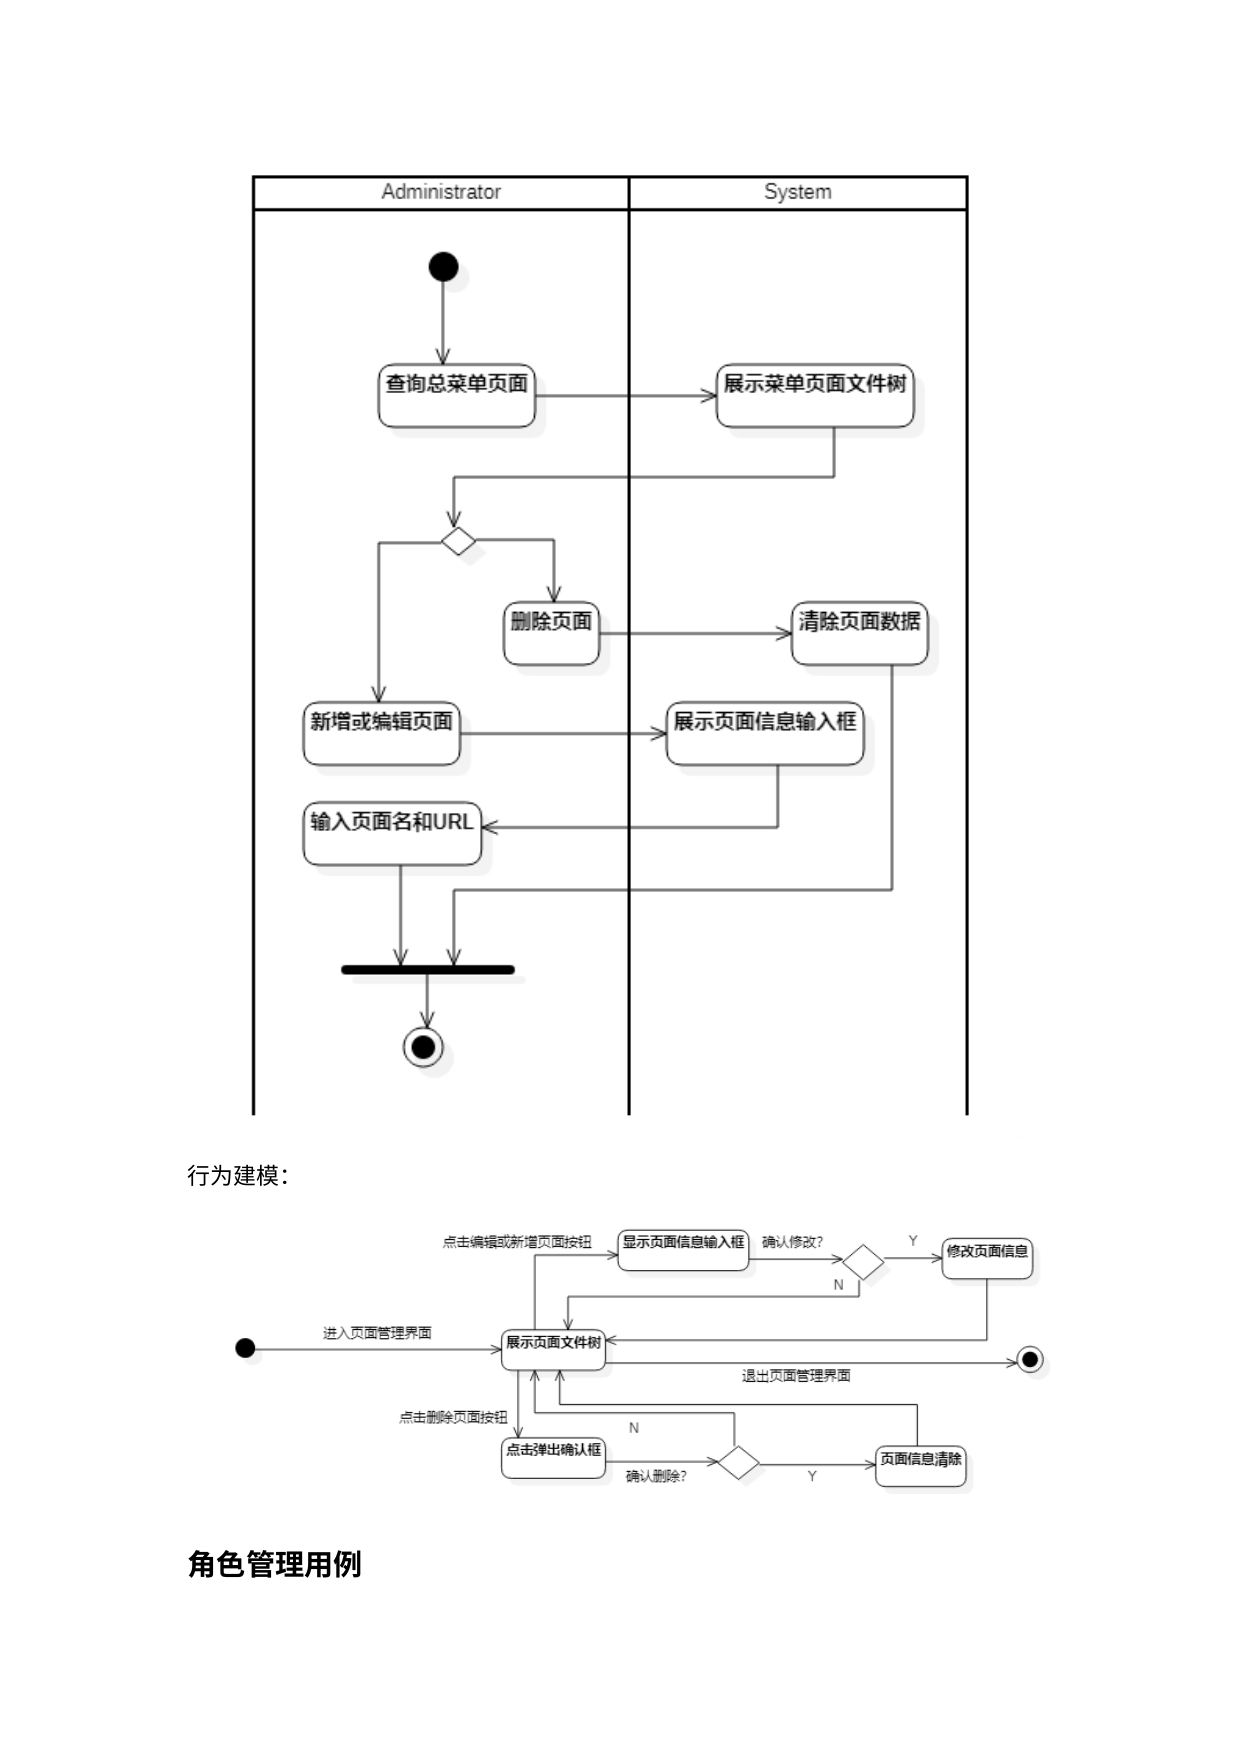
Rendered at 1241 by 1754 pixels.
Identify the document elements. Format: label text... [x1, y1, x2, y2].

picture [210, 150, 1030, 1139]
picture [187, 1209, 1074, 1509]
text 行为建模： [187, 1157, 1053, 1191]
text 角色管理用例 [187, 1541, 1053, 1583]
